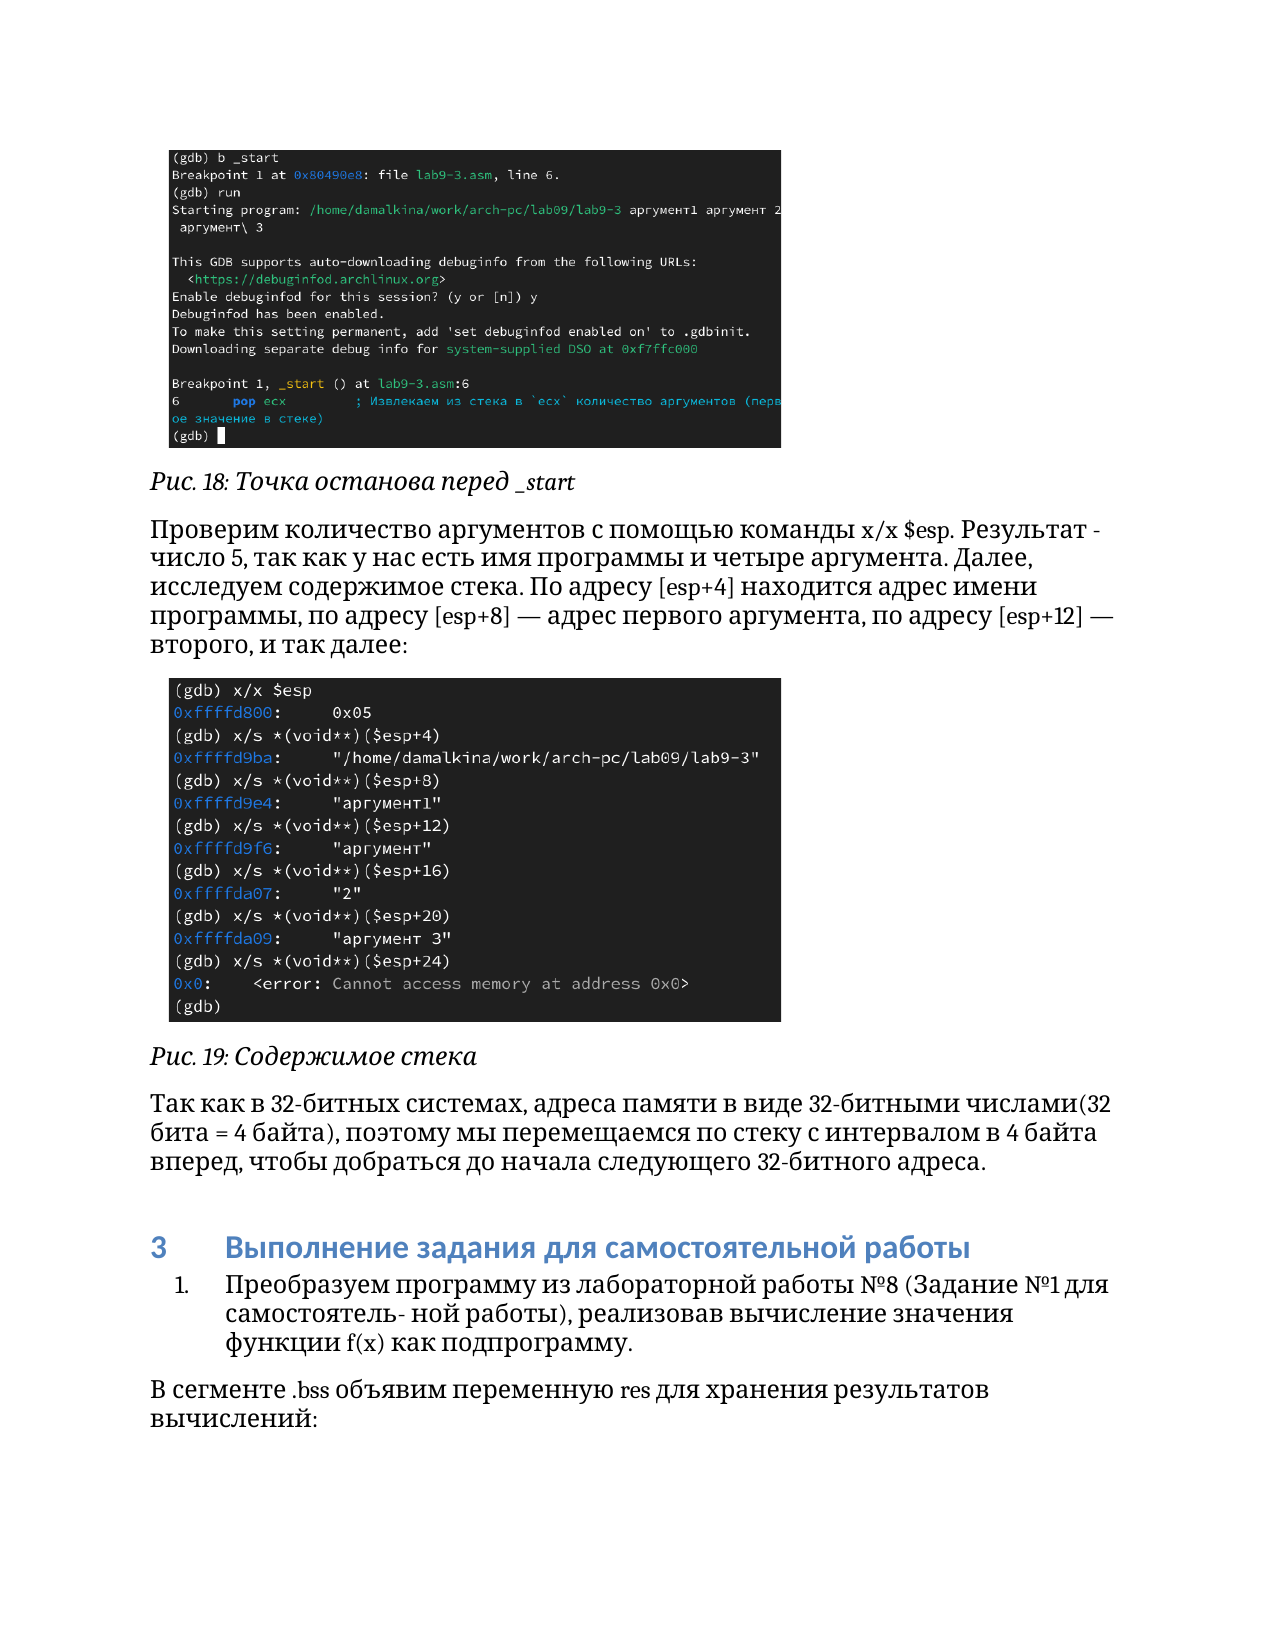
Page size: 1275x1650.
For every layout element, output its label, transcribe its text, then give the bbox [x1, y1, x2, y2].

picture [168, 678, 782, 1022]
text Рис. 18: Точка останова перед _start [150, 468, 1125, 497]
text Проверим количество аргументов с помощью команды x/x $esp. Результат - число 5, так как у нас есть имя программы и четыре аргумента. Далее, исследуем содержимое стека. По адресу [esp+4] находится адрес имени программы, по адресу [esp+8] — адрес первого аргумента, по адресу [esp+12] — второго, и так далее: [150, 516, 1125, 659]
text В сегменте .bss объявим переменную res для хранения результатов вычислений: [150, 1376, 1125, 1433]
picture [168, 150, 782, 448]
text Рис. 19: Содержимое стека [150, 1043, 1125, 1071]
text Так как в 32-битных системах, адреса памяти в виде 32-битными числами(32 бита = 4 байта), поэтому мы перемещаемся по стеку с интервалом в 4 байта вперед, чтобы добраться до начала следующего 32-битного адреса. [150, 1090, 1125, 1176]
subtitle 3 Выполнение задания для самостоятельной работы [150, 1226, 1125, 1267]
list Преобразуем программу из лабораторной работы №8 (Задание №1 для самостоятель- ной работы), реализовав вычисление значения функции f(x) как подпрограмму. [175, 1271, 1125, 1357]
